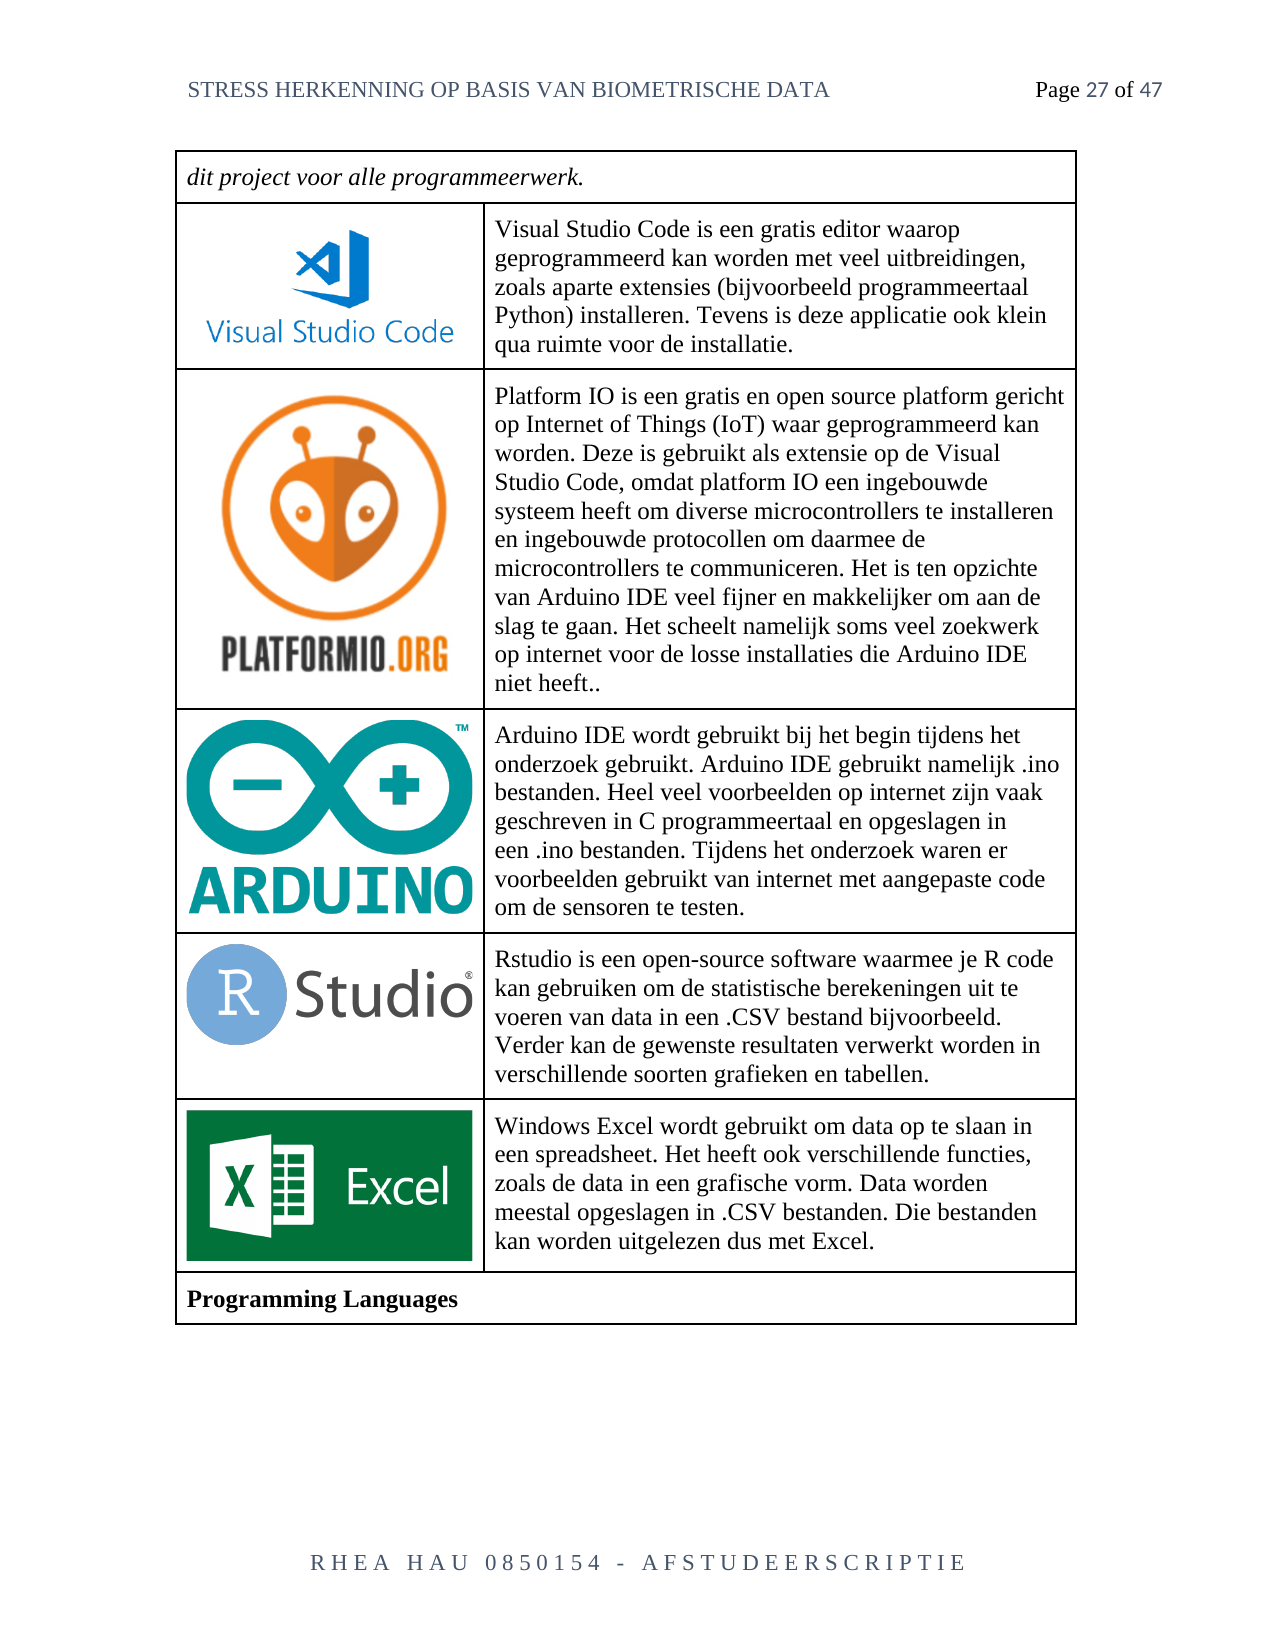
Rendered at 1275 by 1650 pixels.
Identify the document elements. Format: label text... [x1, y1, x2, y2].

table_cell [177, 1100, 483, 1271]
table_cell Arduino IDE wordt gebruikt bij het begin tijdens het onderzoek gebruikt. Arduino IDE gebruikt namelijk .ino bestanden. Heel veel voorbeelden op internet zijn vaak geschreven in C programmeertaal en opgeslagen in een .ino bestanden. Tijdens het onderzoek waren er voorbeelden gebruikt van internet met aangepaste code om de sensoren te testen. [485, 710, 1075, 932]
picture [186, 1110, 473, 1261]
picture [186, 944, 473, 1045]
table_cell Platform IO is een gratis en open source platform gericht op Internet of Things (IoT) waar geprogrammeerd kan worden. Deze is gebruikt als extensie op de Visual Studio Code, omdat platform IO een ingebouwde systeem heeft om diverse microcontrollers te installeren en ingebouwde protocollen om daarmee de microcontrollers te communiceren. Het is ten opzichte van Arduino IDE veel fijner en makkelijker om aan de slag te gaan. Het scheelt namelijk soms veel zoekwerk op internet voor de losse installaties die Arduino IDE niet heeft.. [485, 370, 1075, 707]
table_cell Windows Excel wordt gebruikt om data op te slaan in een spreadsheet. Het heeft ook verschillende functies, zoals de data in een grafische vorm. Data worden meestal opgeslagen in .CSV bestanden. Die bestanden kan worden uitgelezen dus met Excel. [485, 1100, 1075, 1271]
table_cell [177, 152, 1075, 202]
picture [186, 214, 473, 358]
table_cell Programming Languages [177, 1273, 1075, 1323]
table_cell Visual Studio Code is een gratis editor waarop geprogrammeerd kan worden met veel uitbreidingen, zoals aparte extensies (bijvoorbeeld programmeertaal Python) installeren. Tevens is deze applicatie ook klein qua ruimte voor de installatie. [485, 204, 1075, 368]
picture [186, 720, 473, 914]
table_cell [177, 370, 483, 707]
table_cell [177, 934, 483, 1098]
table_cell Rstudio is een open-source software waarmee je R code kan gebruiken om de statistische berekeningen uit te voeren van data in een .CSV bestand bijvoorbeeld. Verder kan de gewenste resultaten verwerkt worden in verschillende soorten grafieken en tabellen. [485, 934, 1075, 1098]
table_cell [177, 204, 483, 368]
picture [186, 380, 473, 681]
table_cell [177, 710, 483, 932]
